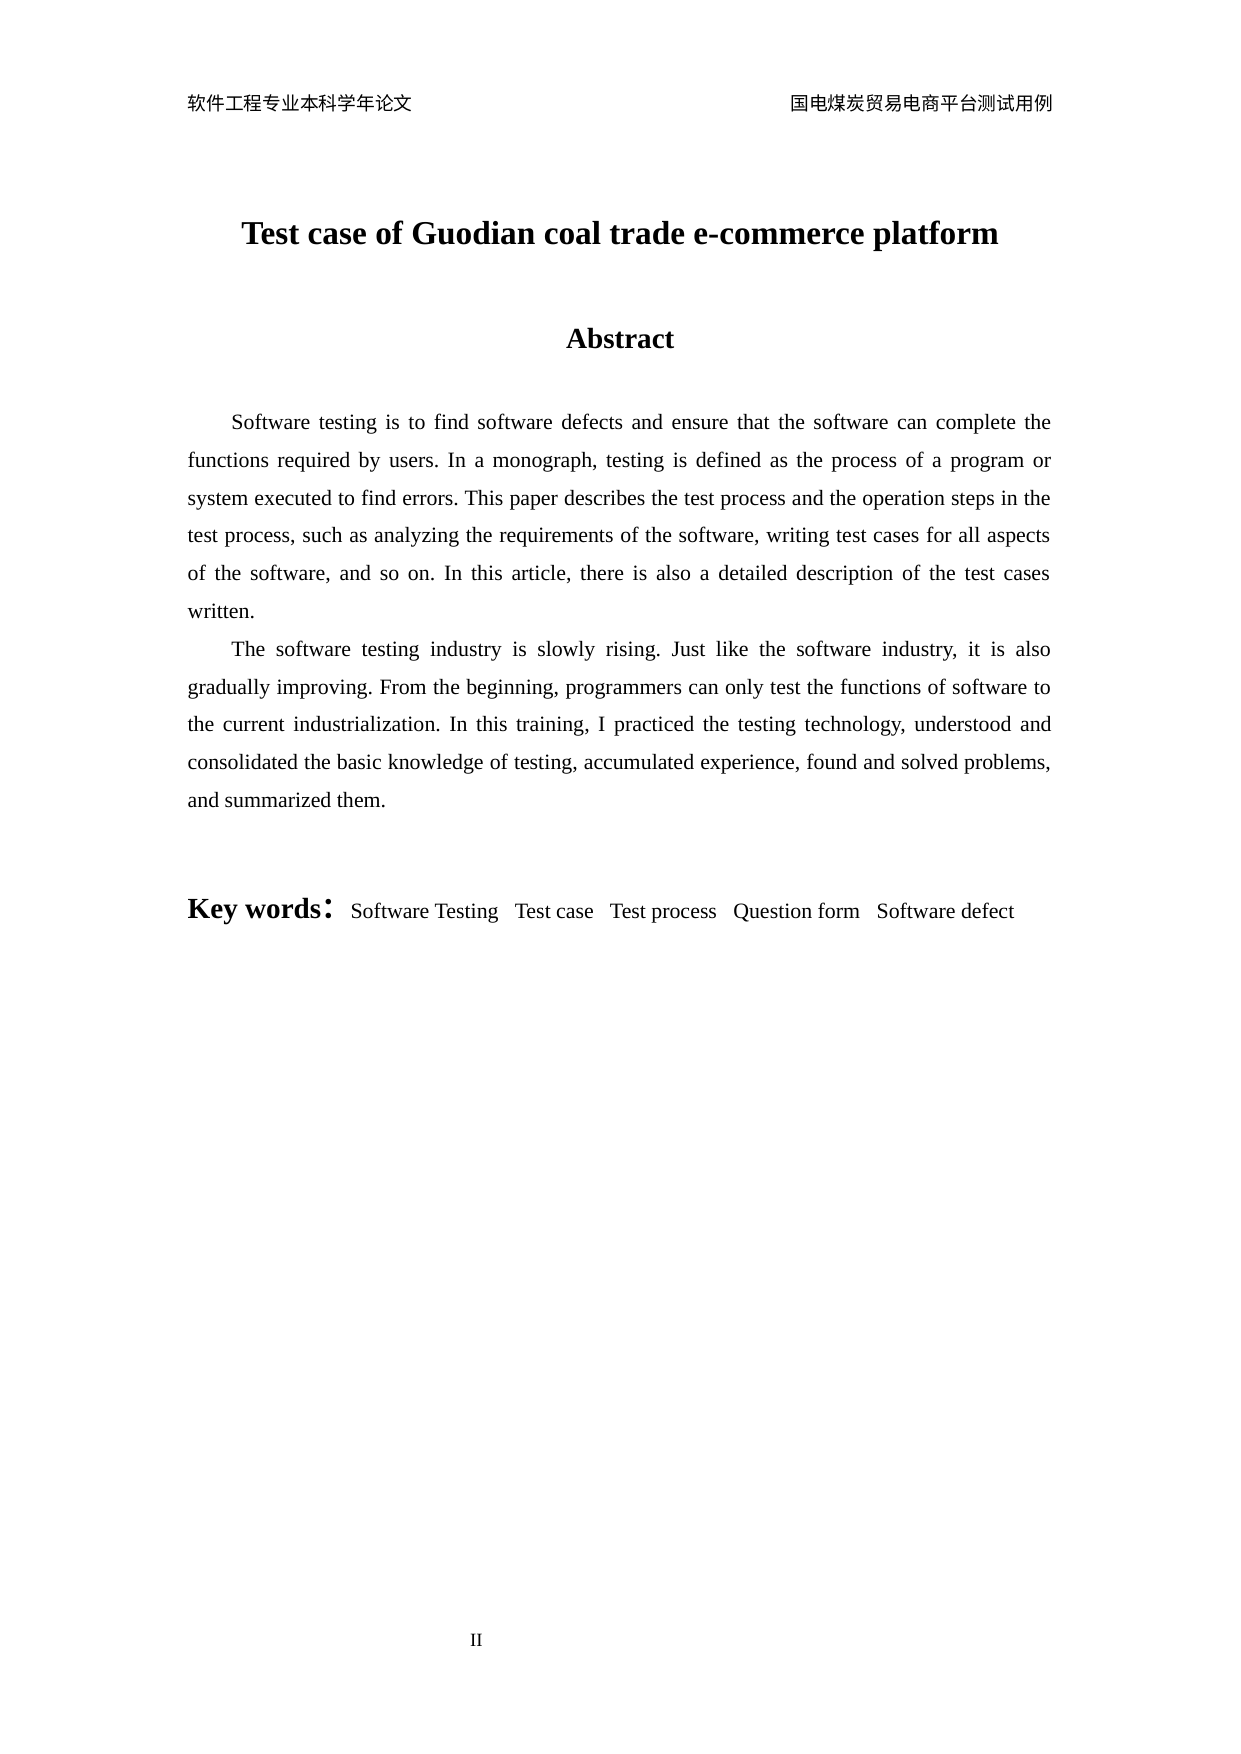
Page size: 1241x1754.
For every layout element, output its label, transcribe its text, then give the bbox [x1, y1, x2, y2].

title Test case of Guodian coal trade e-commerce platform [187, 213, 1053, 251]
text Key words：Software Testing Test case Test process Question form Software defect [187, 884, 1053, 927]
text The software testing industry is slowly rising. Just like the software industry, it is also gradually improving. From the beginning, programmers can only test the functions of software to the current industrialization. In this training, I practiced the testing technology, understood and consolidated the basic knowledge of testing, accumulated experience, found and solved problems, and summarized them. [187, 636, 1053, 812]
title Abstract [187, 321, 1053, 354]
text Software testing is to find software defects and ensure that the software can complete the functions required by users. In a monograph, testing is defined as the process of a program or system executed to find errors. This paper describes the test process and the operation steps in the test process, such as analyzing the requirements of the software, writing test cases for all aspects of the software, and so on. In this article, there is also a detailed description of the test cases written. [187, 409, 1053, 623]
